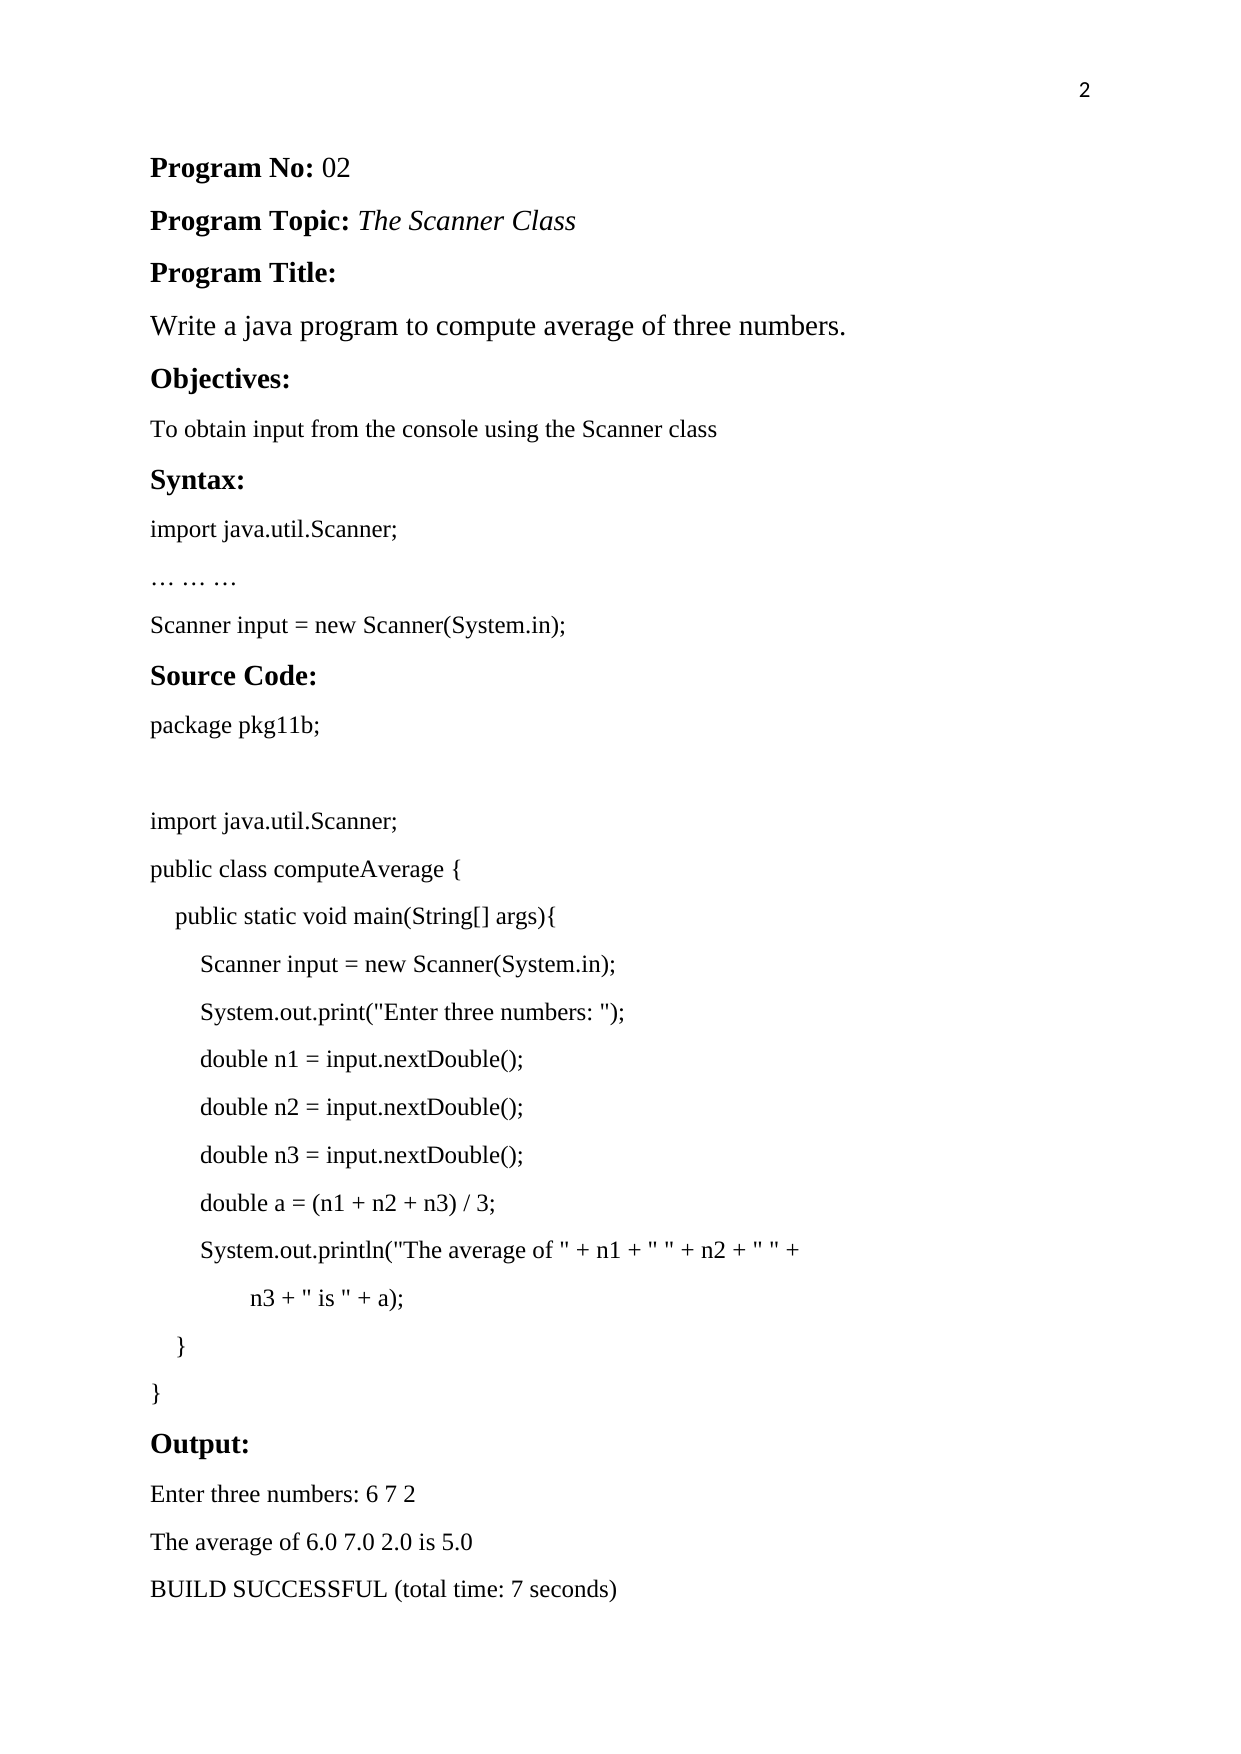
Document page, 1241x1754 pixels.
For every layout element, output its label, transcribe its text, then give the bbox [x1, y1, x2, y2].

text Program Topic: The Scanner Class [150, 203, 1090, 236]
text } [150, 1378, 1090, 1407]
text Syntax: [150, 462, 1090, 495]
text package pkg11b; [150, 711, 1090, 739]
text … … … [150, 562, 1090, 591]
text Source Code: [150, 658, 1090, 691]
text System.out.println("The average of " + n1 + " " + n2 + " " + [150, 1235, 1090, 1264]
text n3 + " is " + a); [150, 1283, 1090, 1312]
text To obtain input from the console using the Scanner class [150, 414, 1090, 443]
text Enter three numbers: 6 7 2 [150, 1479, 1090, 1508]
text Write a java program to compute average of three numbers. [150, 308, 1090, 342]
text import java.util.Scanner; [150, 806, 1090, 835]
text double n2 = input.nextDouble(); [150, 1092, 1090, 1121]
text The average of 6.0 7.0 2.0 is 5.0 [150, 1527, 1090, 1555]
text public class computeAverage { [150, 854, 1090, 882]
text Objectives: [150, 361, 1090, 395]
text double n1 = input.nextDouble(); [150, 1044, 1090, 1073]
text } [150, 1331, 1090, 1359]
text System.out.print("Enter three numbers: "); [150, 997, 1090, 1026]
text import java.util.Scanner; [150, 514, 1090, 543]
text Program Title: [150, 256, 1090, 289]
text double n3 = input.nextDouble(); [150, 1140, 1090, 1169]
text public static void main(String[] args){ [150, 901, 1090, 930]
text double a = (n1 + n2 + n3) / 3; [150, 1188, 1090, 1216]
text Scanner input = new Scanner(System.in); [150, 610, 1090, 639]
text BUILD SUCCESSFUL (total time: 7 seconds) [150, 1574, 1090, 1603]
text Scanner input = new Scanner(System.in); [150, 949, 1090, 978]
text Output: [150, 1426, 1090, 1460]
text Program No: 02 [150, 150, 1090, 183]
